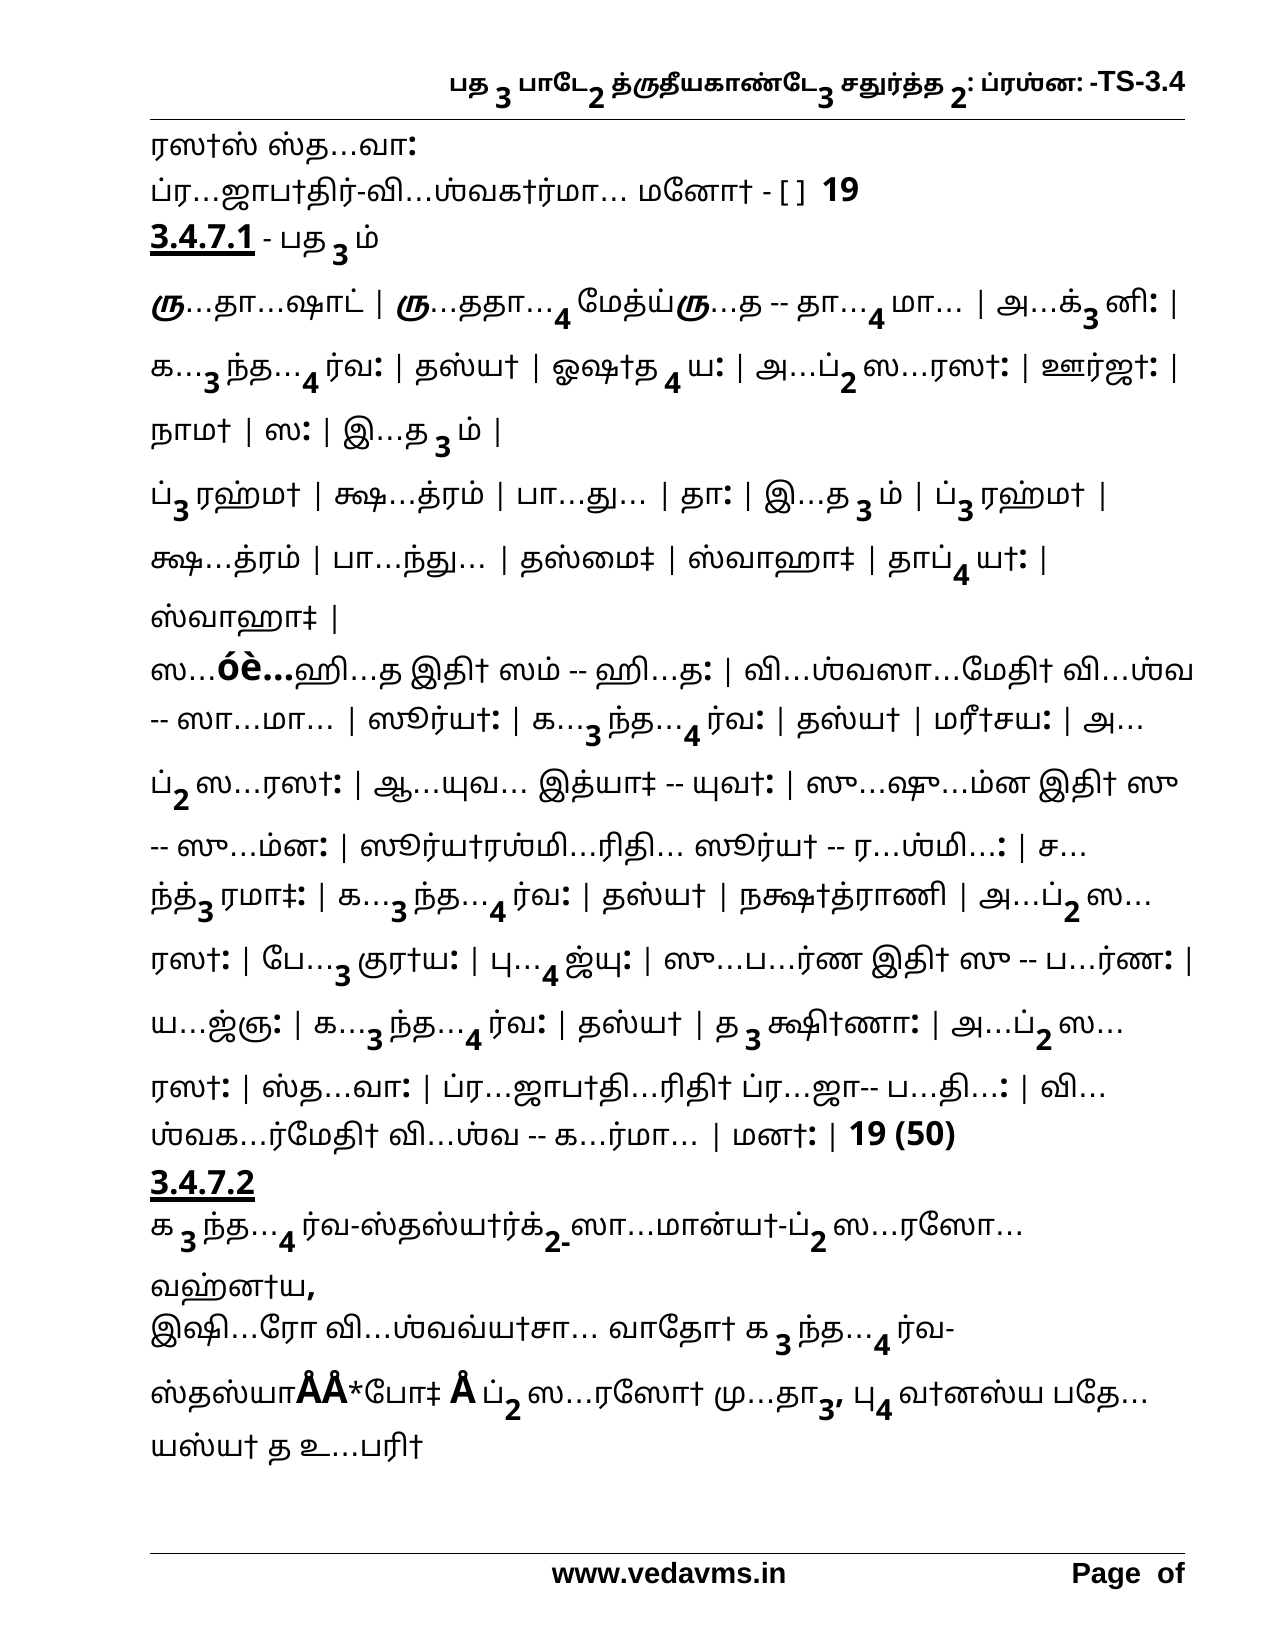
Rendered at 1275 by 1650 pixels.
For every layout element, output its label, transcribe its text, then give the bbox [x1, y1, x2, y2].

text ப்3ரஹ்ம† | க்ஷ…த்ரம் | பா…து… | தா: | இ…த3ம் | ப்3ரஹ்ம† | க்ஷ…த்ரம் | பா…ந்து… | தஸ்மை‡ | ஸ்வாஹா‡ | தாப்4ய†: | ஸ்வாஹா‡ | [150, 469, 1200, 638]
text க3ந்த…4ர்வ-ஸ்தஸ்ய†ர்க்2-ஸா…மான்ய†-ப்2ஸ…ரஸோ… வஹ்ன†ய, [150, 1204, 1185, 1307]
text 3.4.7.2 [150, 1158, 1185, 1204]
text ரு…தா…ஷாட் | ரு…ததா…4மேத்ய்ரு…த -- தா…4மா… | அ…க்3னி: | க…3ந்த…4ர்வ: | தஸ்ய† | ஓஷ†த4ய: | அ…ப்2ஸ…ரஸ†: | ஊர்ஜ†: | நாம† | ஸ: | இ…த3ம் | [150, 277, 1185, 466]
text 3.4.7.1 - பத3ம் [150, 212, 1185, 274]
text ஸ…óè…ஹி…த இதி† ஸம் -- ஹி…த: | வி…ஶ்வஸா…மேதி† வி…ஶ்வ -- ஸா…மா… | ஸூர்ய†: | க…3ந்த…4ர்வ: | தஸ்ய† | மரீ†சய: | அ…ப்2ஸ…ரஸ†: | ஆ…யுவ… இத்யா‡ -- யுவ†: | ஸு…ஷு…ம்ன இதி† ஸு -- ஸு…ம்ன: | ஸூர்ய†ரஶ்மி…ரிதி… ஸூர்ய† -- ர…ஶ்மி…: | ச…ந்த்3ரமா‡: | க…3ந்த…4ர்வ: | தஸ்ய† | நக்ஷ†த்ராணி | அ…ப்2ஸ…ரஸ†: | பே…3குர†ய: | பு…4ஜ்யு: | ஸு…ப…ர்ண இதி† ஸு -- ப…ர்ண: | ய…ஜ்ஞ: | க…3ந்த…4ர்வ: | தஸ்ய† | த3க்ஷி†ணா: | அ…ப்2ஸ…ரஸ†: | ஸ்த…வா: | ப்ர…ஜாப†தி…ரிதி† ப்ர…ஜா-- ப…தி…: | வி…ஶ்வக…ர்மேதி† வி…ஶ்வ -- க…ர்மா… | மன†: | 19 (50) [150, 640, 1200, 1156]
